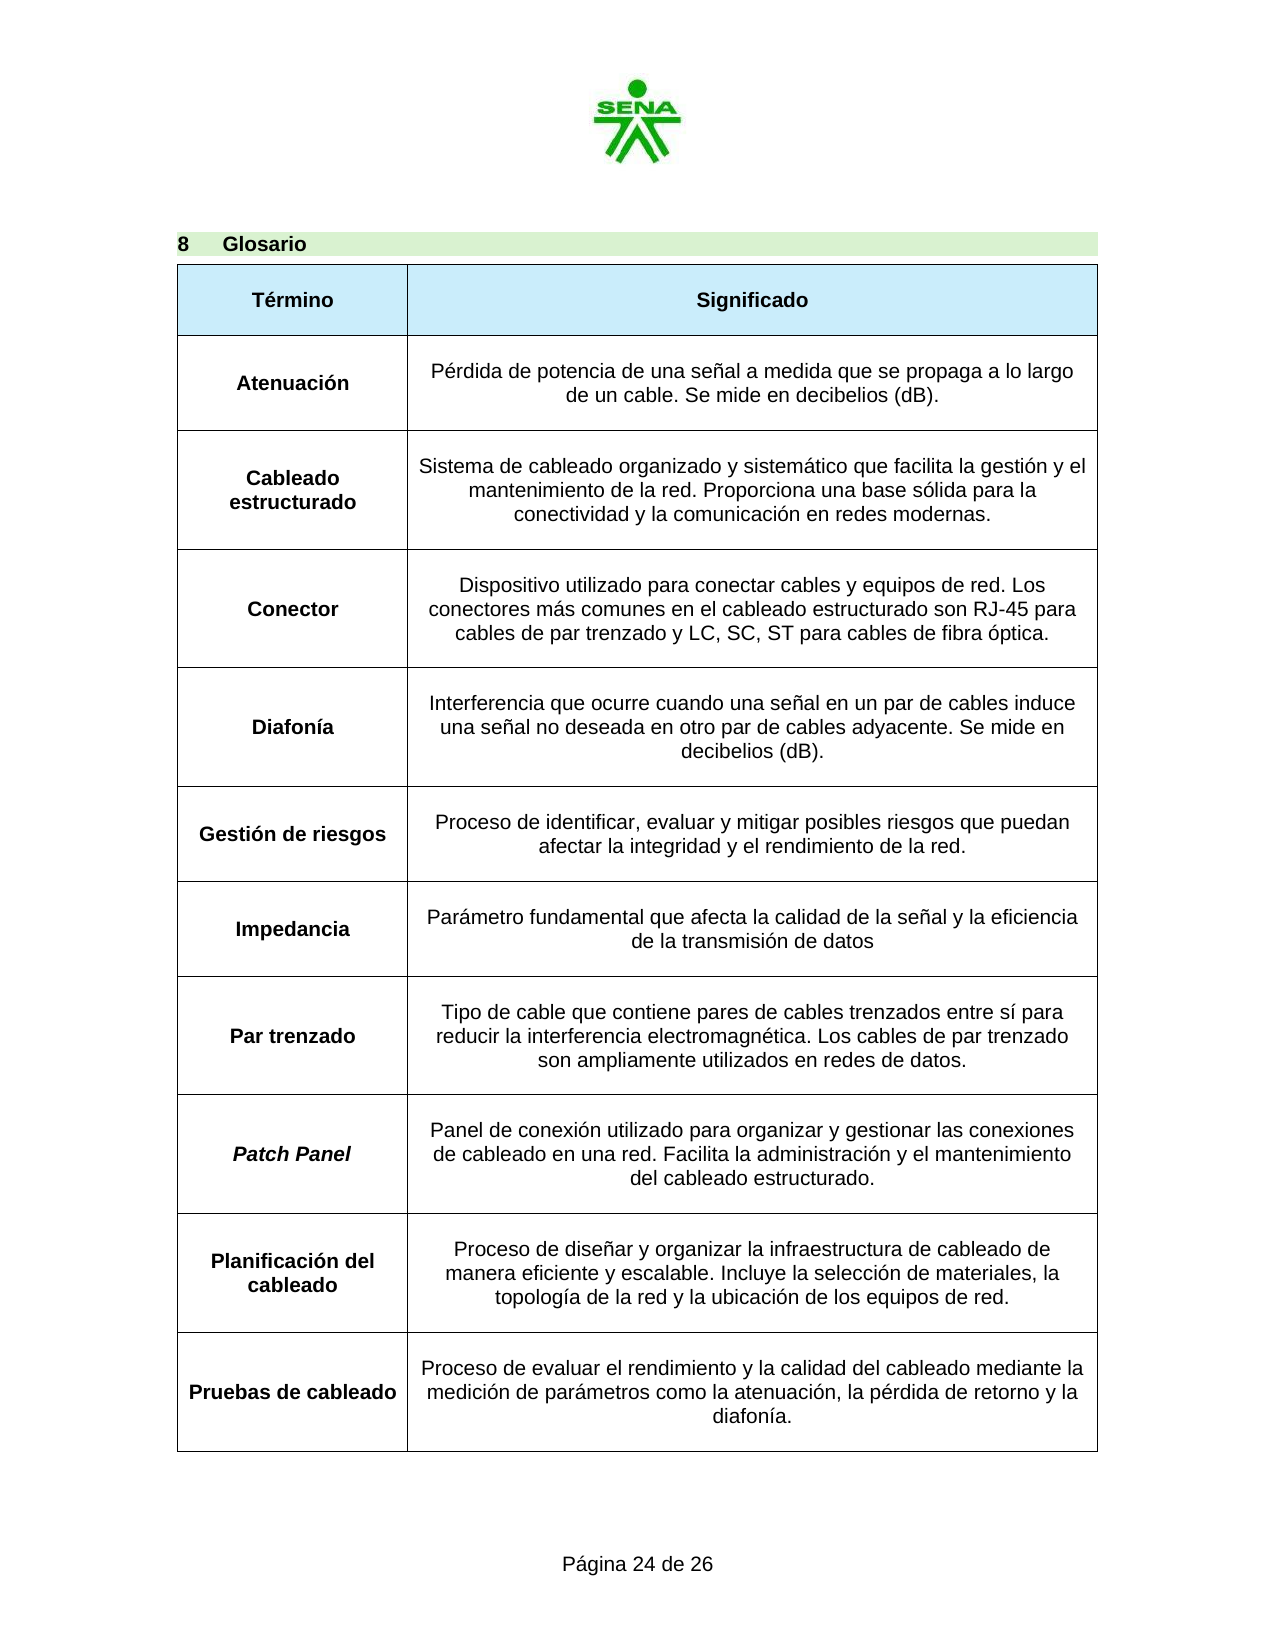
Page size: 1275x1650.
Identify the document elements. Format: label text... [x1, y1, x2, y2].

table_header Significado [408, 265, 1097, 335]
table_cell Proceso de evaluar el rendimiento y la calidad del cableado mediante la medición de parámetros como la atenuación, la pérdida de retorno y la diafonía. [408, 1333, 1097, 1451]
table_cell Atenuación [178, 336, 407, 430]
table_cell Dispositivo utilizado para conectar cables y equipos de red. Los conectores más comunes en el cableado estructurado son RJ-45 para cables de par trenzado y LC, SC, ST para cables de fibra óptica. [408, 550, 1097, 667]
table_cell Patch Panel [178, 1095, 407, 1213]
table_cell Proceso de identificar, evaluar y mitigar posibles riesgos que puedan afectar la integridad y el rendimiento de la red. [408, 787, 1097, 881]
table_cell Proceso de diseñar y organizar la infraestructura de cableado de manera eficiente y escalable. Incluye la selección de materiales, la topología de la red y la ubicación de los equipos de red. [408, 1214, 1097, 1332]
subtitle Glosario [177, 232, 1098, 256]
table_cell Diafonía [178, 668, 407, 786]
table_cell Interferencia que ocurre cuando una señal en un par de cables induce una señal no deseada en otro par de cables adyacente. Se mide en decibelios (dB). [408, 668, 1097, 786]
table_cell Impedancia [178, 882, 407, 976]
table_cell Par trenzado [178, 977, 407, 1094]
picture [588, 73, 687, 171]
table_cell Parámetro fundamental que afecta la calidad de la señal y la eficiencia de la transmisión de datos [408, 882, 1097, 976]
table_header Término [178, 265, 407, 335]
table_cell Pérdida de potencia de una señal a medida que se propaga a lo largo de un cable. Se mide en decibelios (dB). [408, 336, 1097, 430]
table_cell Sistema de cableado organizado y sistemático que facilita la gestión y el mantenimiento de la red. Proporciona una base sólida para la conectividad y la comunicación en redes modernas. [408, 431, 1097, 548]
table_cell Panel de conexión utilizado para organizar y gestionar las conexiones de cableado en una red. Facilita la administración y el mantenimiento del cableado estructurado. [408, 1095, 1097, 1213]
table_cell Conector [178, 550, 407, 667]
table_cell Pruebas de cableado [178, 1333, 407, 1451]
table_cell Planificación del cableado [178, 1214, 407, 1332]
table_cell Cableado estructurado [178, 431, 407, 548]
table_cell Gestión de riesgos [178, 787, 407, 881]
table_cell Tipo de cable que contiene pares de cables trenzados entre sí para reducir la interferencia electromagnética. Los cables de par trenzado son ampliamente utilizados en redes de datos. [408, 977, 1097, 1094]
